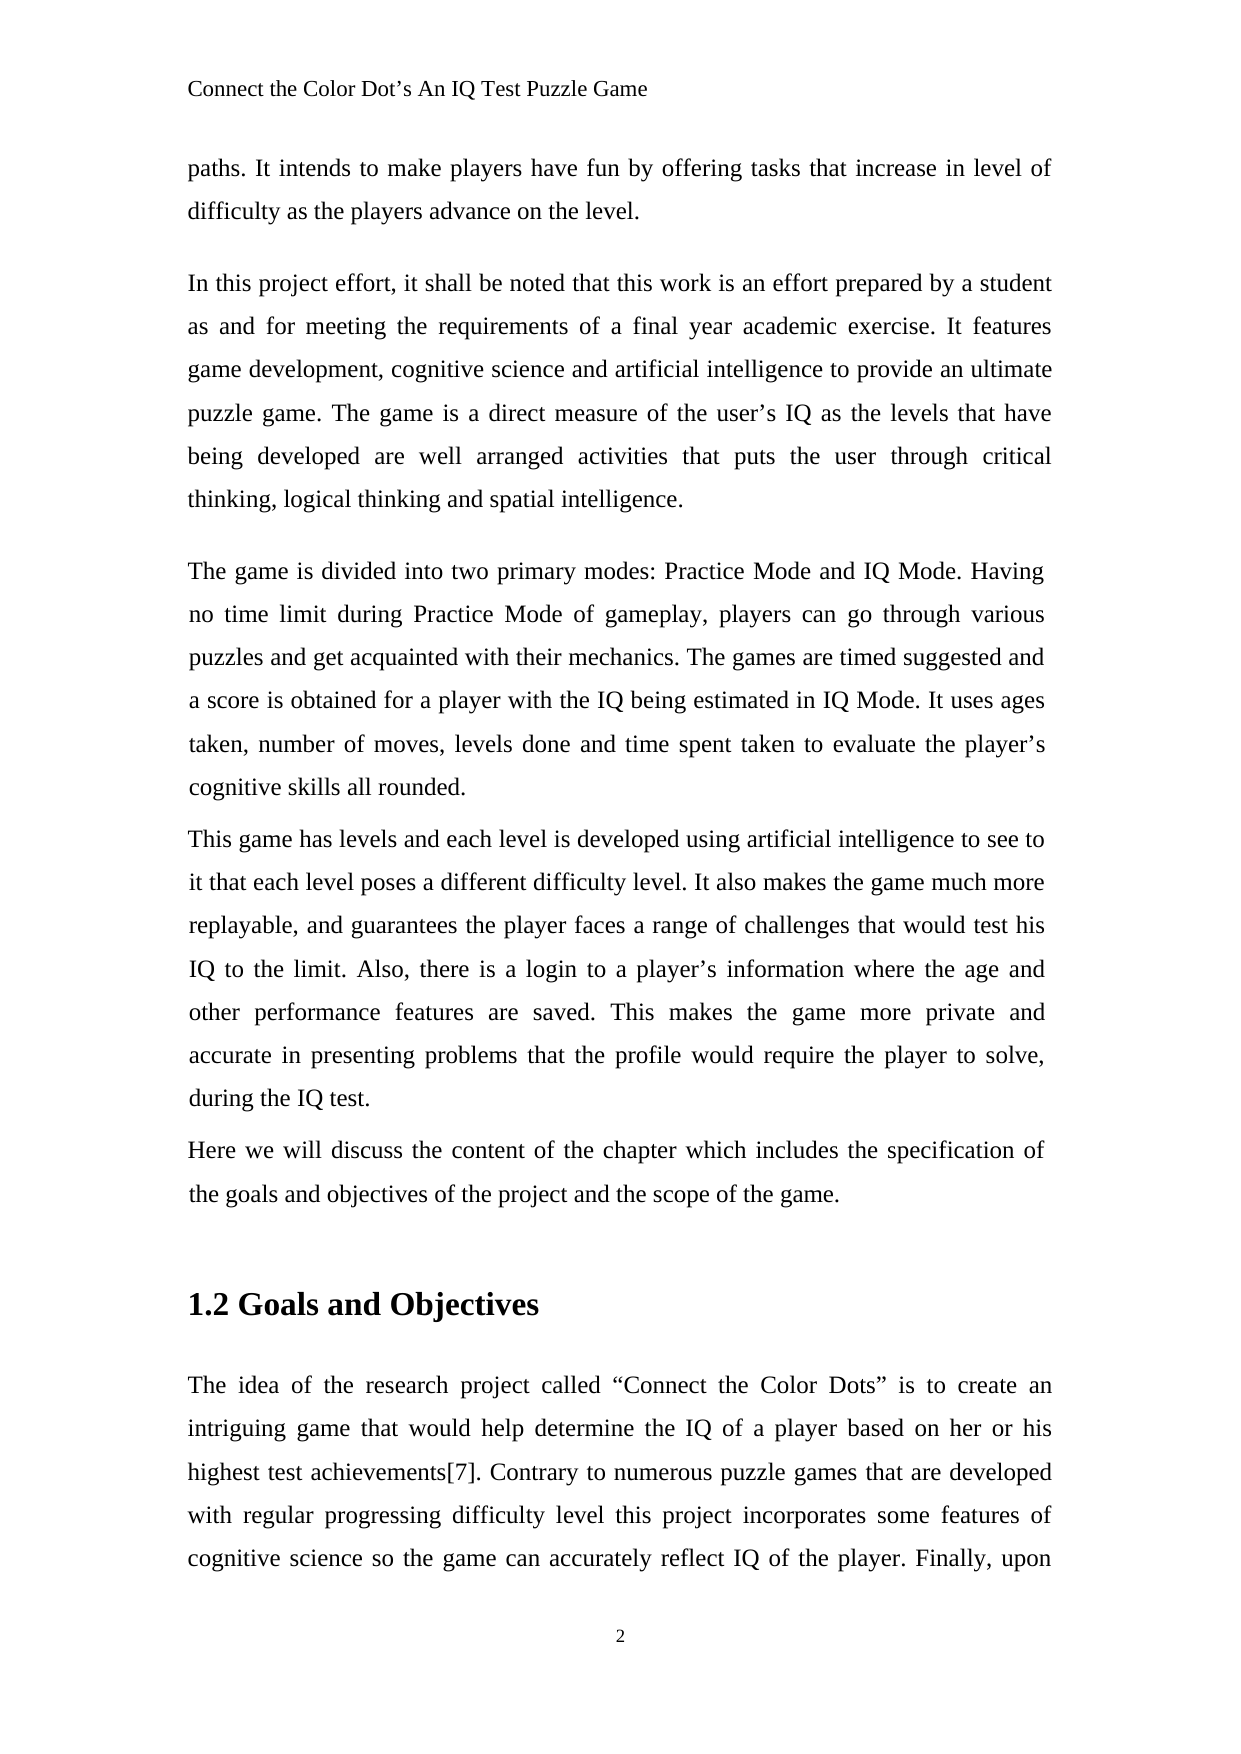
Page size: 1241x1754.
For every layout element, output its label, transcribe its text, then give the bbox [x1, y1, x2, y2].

text This game has levels and each level is developed using artificial intelligence to see to it that each level poses a different difficulty level. It also makes the game much more replayable, and guarantees the player faces a range of challenges that would test his IQ to the limit. Also, there is a login to a player’s information where the age and other performance features are saved. This makes the game more private and accurate in presenting problems that the profile would require the player to solve, during the IQ test. [187, 824, 1046, 1112]
text Here we will discuss the content of the chapter which includes the specification of the goals and objectives of the project and the scope of the game. [187, 1136, 1046, 1207]
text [187, 1370, 1053, 1572]
text The game is divided into two primary modes: Practice Mode and IQ Mode. Having no time limit during Practice Mode of gameplay, players can go through various puzzles and get acquainted with their mechanics. The games are timed suggested and a score is obtained for a player with the IQ being estimated in IQ Mode. It uses ages taken, number of moves, levels done and time spent taken to evaluate the player’s cognitive skills all rounded. [187, 556, 1046, 801]
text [187, 153, 1053, 225]
text 1.2 Goals and Objectives [187, 1284, 1046, 1322]
text In this project effort, it shall be noted that this work is an effort prepared by a student as and for meeting the requirements of a final year academic exercise. It features game development, cognitive science and artificial intelligence to provide an ultimate puzzle game. The game is a direct measure of the user’s IQ as the levels that have being developed are well arranged activities that puts the user through critical thinking, logical thinking and spatial intelligence. [187, 268, 1053, 513]
